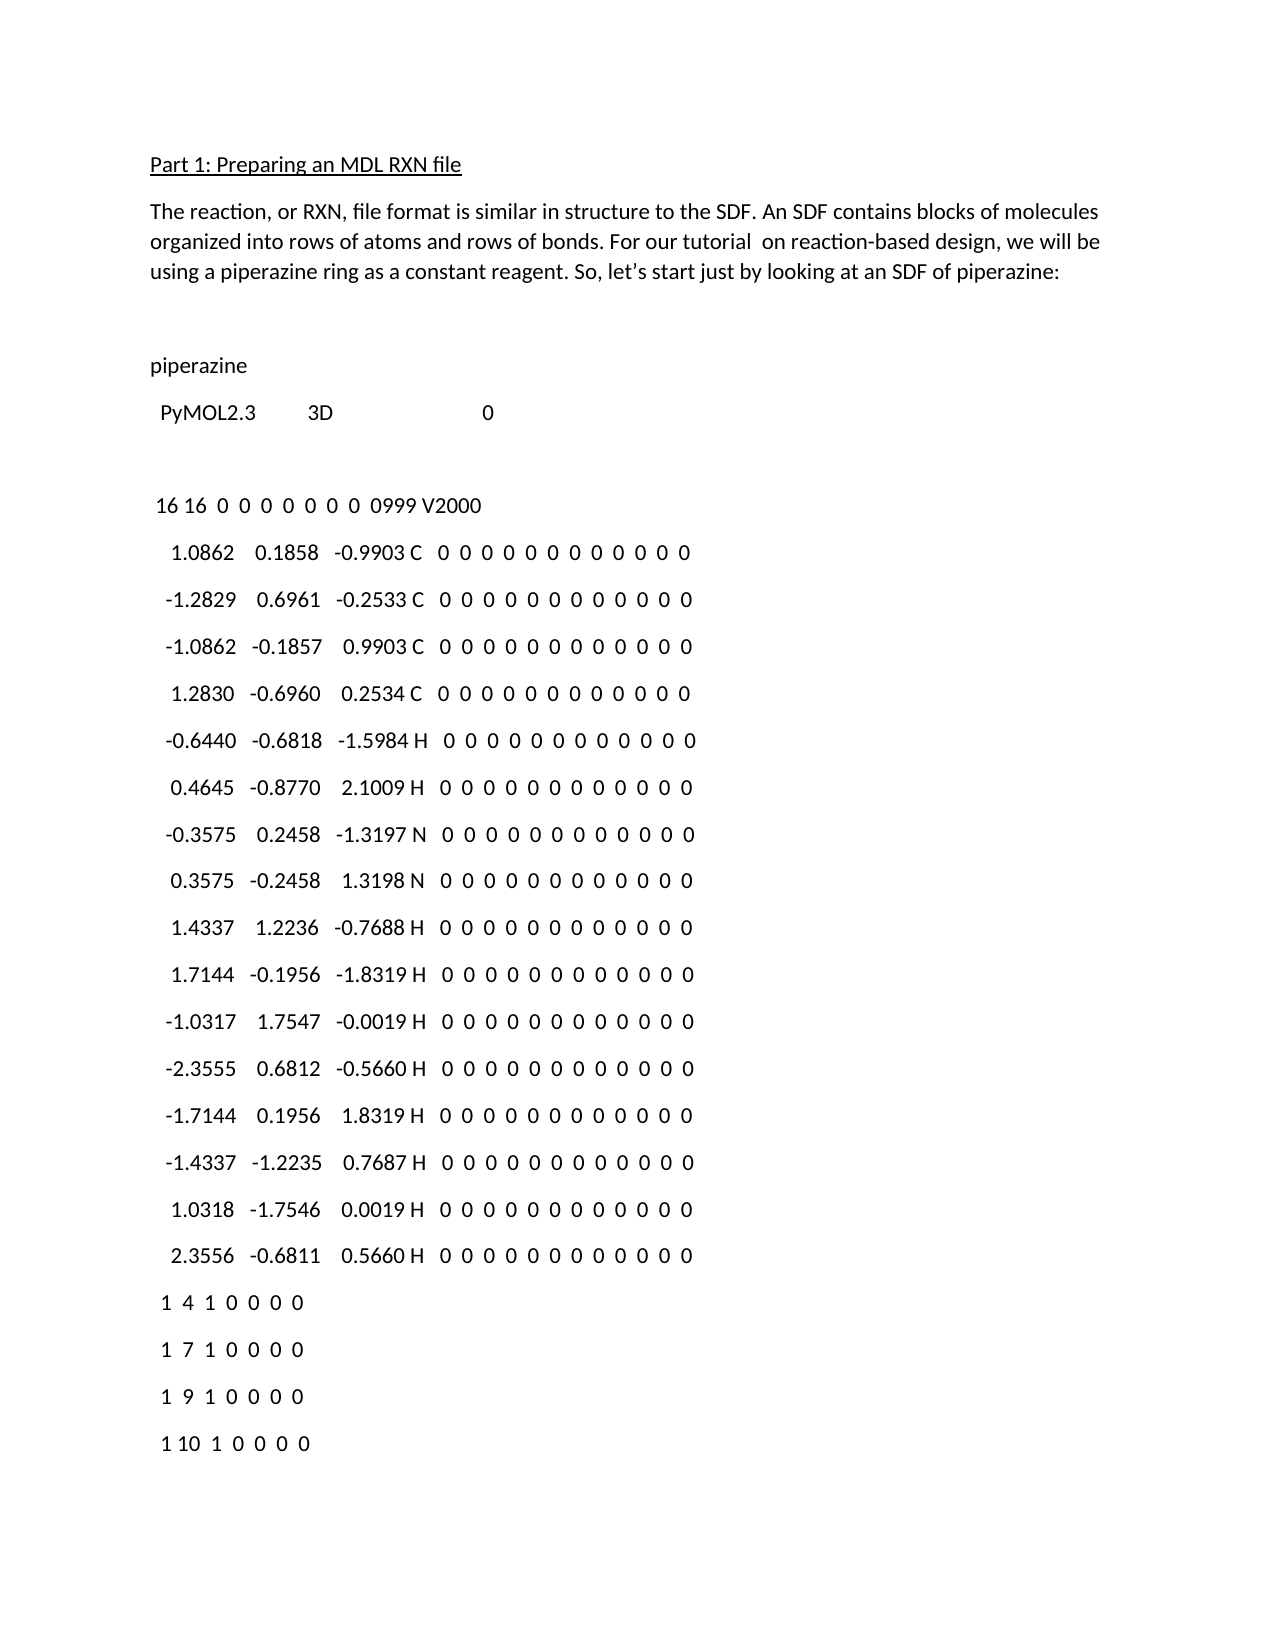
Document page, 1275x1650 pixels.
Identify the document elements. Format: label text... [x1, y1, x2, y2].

text 1.0318 -1.7546 0.0019 H 0 0 0 0 0 0 0 0 0 0 0 0 [150, 1195, 1125, 1223]
text The reaction, or RXN, file format is similar in structure to the SDF. An SDF contains blocks of molecules organized into rows of atoms and rows of bonds. For our tutorial on reaction-based design, we will be using a piperazine ring as a constant reagent. So, let’s start just by looking at an SDF of piperazine: [150, 197, 1125, 285]
text 1.0862 0.1858 -0.9903 C 0 0 0 0 0 0 0 0 0 0 0 0 [150, 538, 1125, 567]
text -0.6440 -0.6818 -1.5984 H 0 0 0 0 0 0 0 0 0 0 0 0 [150, 726, 1125, 754]
text 1 7 1 0 0 0 0 [150, 1335, 1125, 1363]
text -1.0862 -0.1857 0.9903 C 0 0 0 0 0 0 0 0 0 0 0 0 [150, 632, 1125, 660]
text -1.4337 -1.2235 0.7687 H 0 0 0 0 0 0 0 0 0 0 0 0 [150, 1148, 1125, 1176]
text 1 9 1 0 0 0 0 [150, 1382, 1125, 1410]
text PyMOL2.3 3D 0 [150, 398, 1125, 426]
text -1.2829 0.6961 -0.2533 C 0 0 0 0 0 0 0 0 0 0 0 0 [150, 585, 1125, 613]
text 0.3575 -0.2458 1.3198 N 0 0 0 0 0 0 0 0 0 0 0 0 [150, 867, 1125, 895]
text -2.3555 0.6812 -0.5660 H 0 0 0 0 0 0 0 0 0 0 0 0 [150, 1054, 1125, 1082]
text -1.0317 1.7547 -0.0019 H 0 0 0 0 0 0 0 0 0 0 0 0 [150, 1007, 1125, 1035]
text 1.4337 1.2236 -0.7688 H 0 0 0 0 0 0 0 0 0 0 0 0 [150, 913, 1125, 942]
text 1.2830 -0.6960 0.2534 C 0 0 0 0 0 0 0 0 0 0 0 0 [150, 679, 1125, 707]
text 1 10 1 0 0 0 0 [150, 1429, 1125, 1457]
text 16 16 0 0 0 0 0 0 0 0999 V2000 [150, 492, 1125, 520]
text -0.3575 0.2458 -1.3197 N 0 0 0 0 0 0 0 0 0 0 0 0 [150, 820, 1125, 848]
text Part 1: Preparing an MDL RXN file [150, 150, 1125, 178]
text 1 4 1 0 0 0 0 [150, 1288, 1125, 1317]
text 0.4645 -0.8770 2.1009 H 0 0 0 0 0 0 0 0 0 0 0 0 [150, 773, 1125, 801]
text 2.3556 -0.6811 0.5660 H 0 0 0 0 0 0 0 0 0 0 0 0 [150, 1242, 1125, 1270]
text -1.7144 0.1956 1.8319 H 0 0 0 0 0 0 0 0 0 0 0 0 [150, 1101, 1125, 1129]
text 1.7144 -0.1956 -1.8319 H 0 0 0 0 0 0 0 0 0 0 0 0 [150, 960, 1125, 988]
text piperazine [150, 351, 1125, 379]
